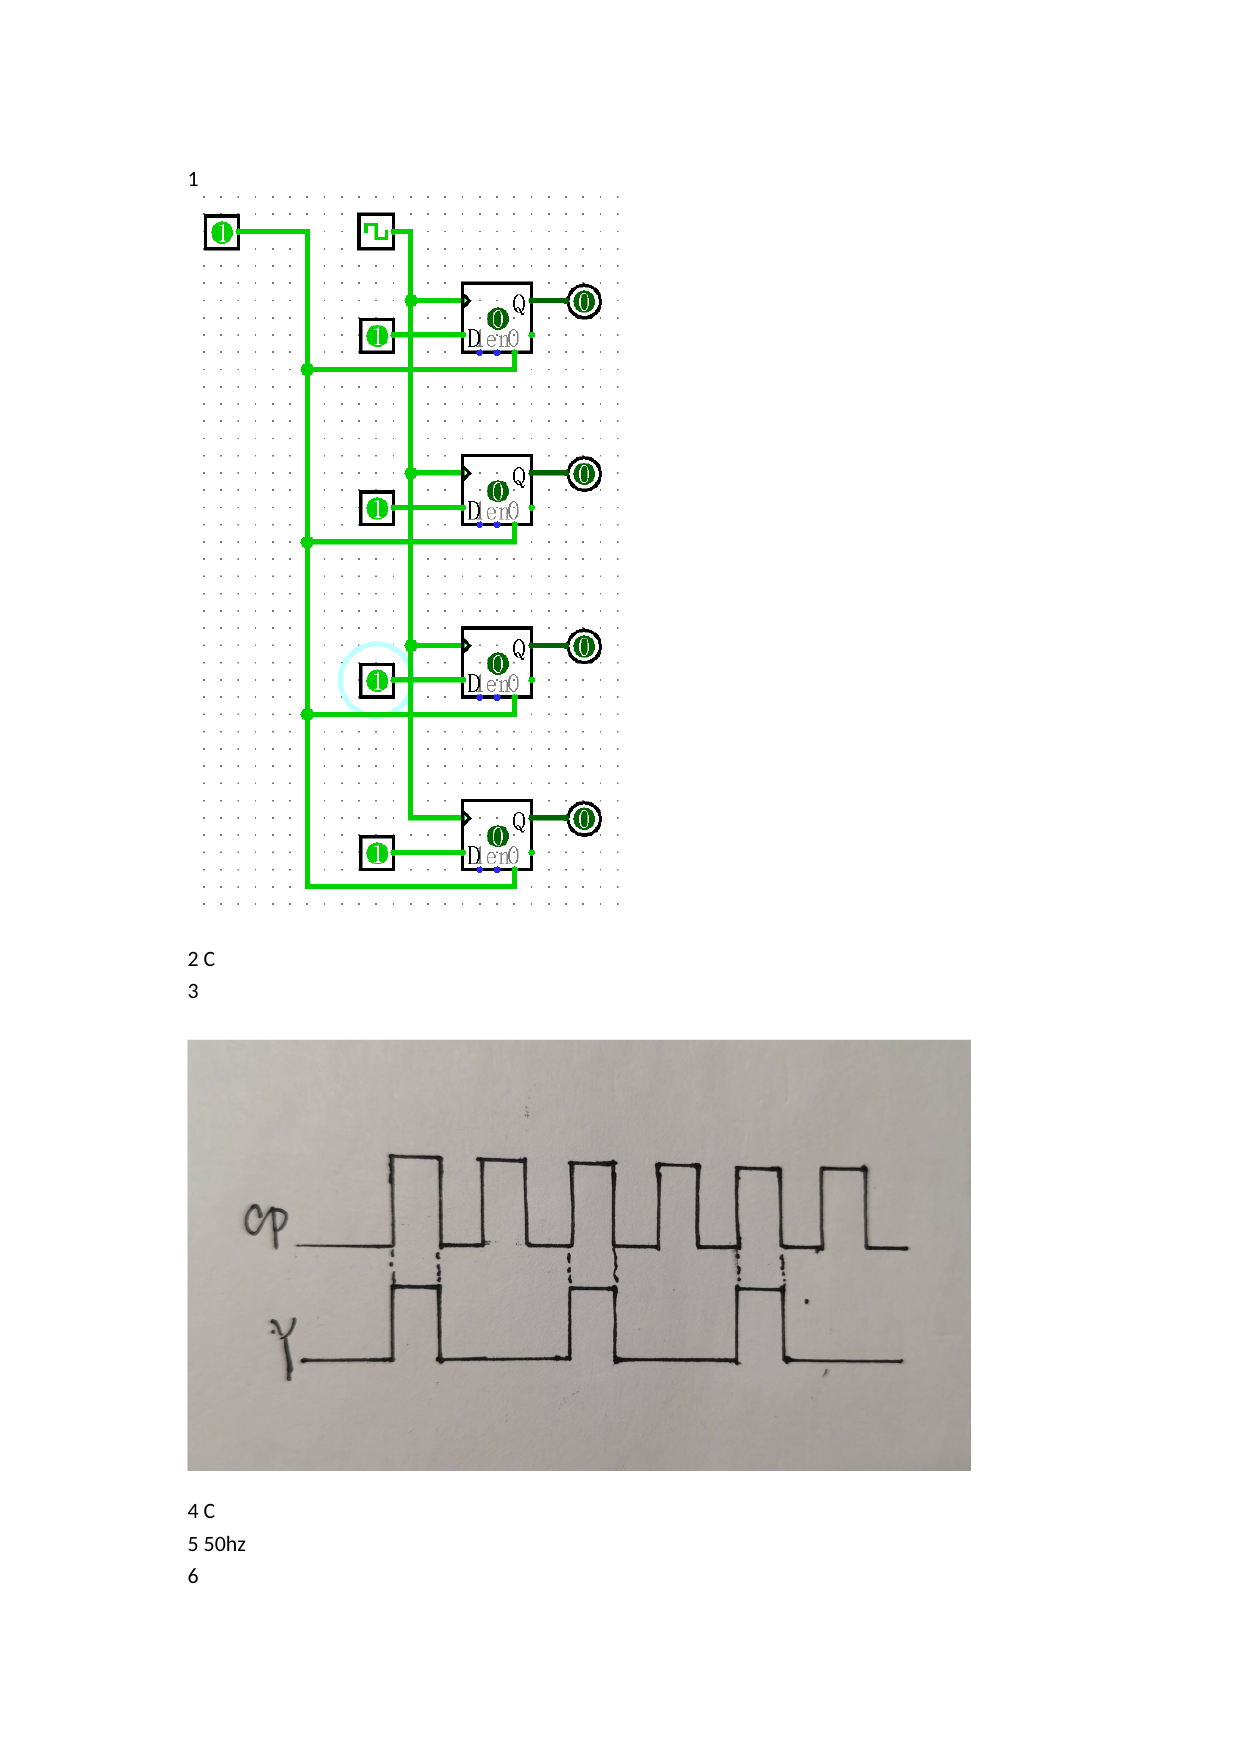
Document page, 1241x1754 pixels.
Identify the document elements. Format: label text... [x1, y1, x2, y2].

text 5 50hz [187, 1527, 1053, 1559]
picture [187, 194, 619, 914]
text 3 [187, 974, 1053, 1007]
picture [189, 1040, 971, 1471]
text 1 [187, 162, 1053, 194]
text 4 C [187, 1494, 1053, 1527]
text 6 [187, 1559, 1053, 1592]
text 2 C [187, 942, 1053, 974]
